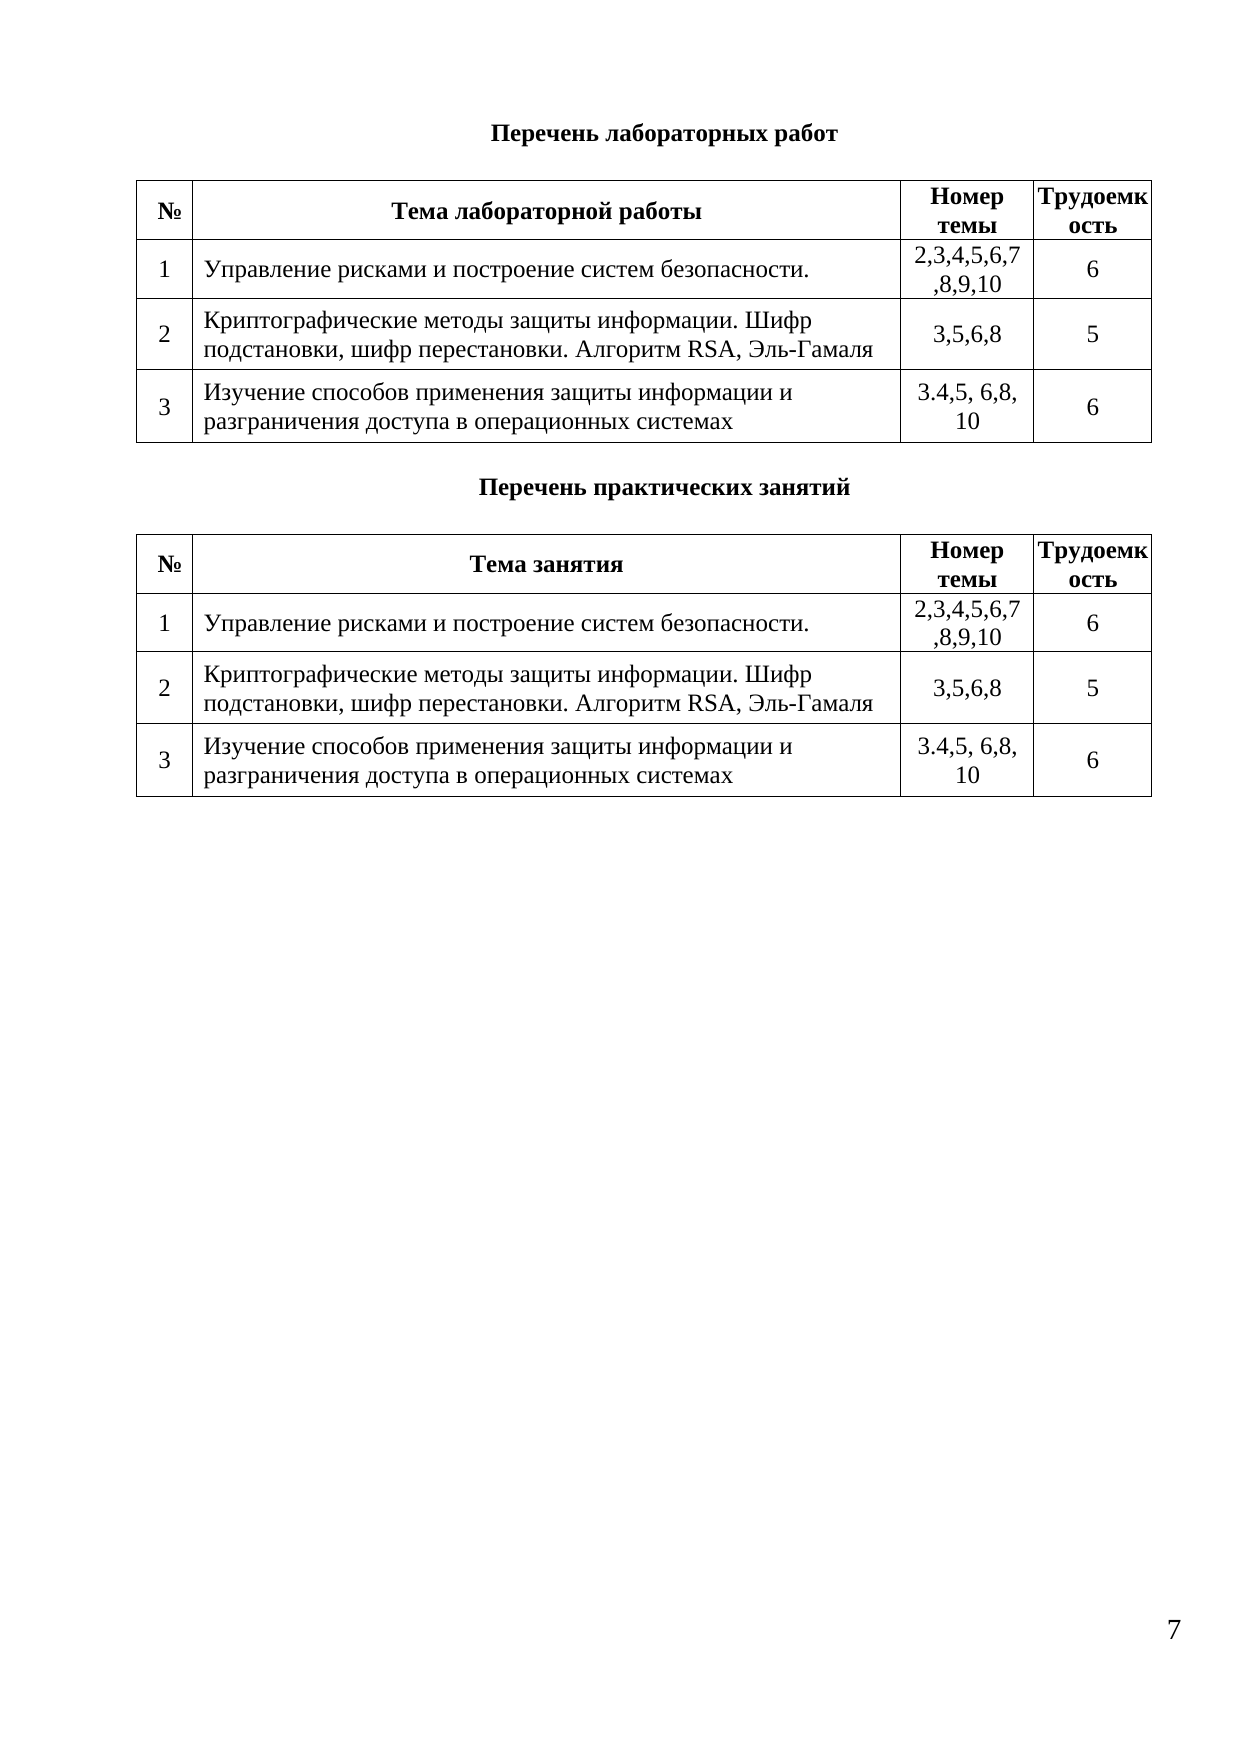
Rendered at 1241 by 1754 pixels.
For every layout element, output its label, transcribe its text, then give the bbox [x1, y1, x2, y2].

table_cell 2,3,4,5,6,7,8,9,10 [901, 240, 1033, 297]
table_cell Управление рисками и построение систем безопасности. [193, 240, 900, 297]
subtitle Перечень практических занятий [148, 472, 1181, 501]
table_cell 5 [1034, 652, 1151, 723]
table_cell 3,5,6,8 [901, 299, 1033, 369]
table_cell 3,5,6,8 [901, 652, 1033, 723]
table_header Номер темы [901, 181, 1033, 239]
table_cell 2 [137, 652, 192, 723]
table_cell 1 [137, 594, 192, 651]
table_cell 3 [137, 724, 192, 796]
table_cell Криптографические методы защиты информации. Шифр подстановки, шифр перестановки. Алгоритм RSA, Эль-Гамаля [193, 652, 900, 723]
table_header Трудоемкость [1034, 535, 1151, 593]
table_header Трудоемкость [1034, 181, 1151, 239]
table_header Тема лабораторной работы [193, 181, 900, 239]
table_header Номер темы [901, 535, 1033, 593]
table_header Тема занятия [193, 535, 900, 593]
table_cell 1 [137, 240, 192, 297]
table_cell 5 [1034, 299, 1151, 369]
table_cell Управление рисками и построение систем безопасности. [193, 594, 900, 651]
table_header № [137, 535, 192, 593]
table_cell 6 [1034, 240, 1151, 297]
table_cell Криптографические методы защиты информации. Шифр подстановки, шифр перестановки. Алгоритм RSA, Эль-Гамаля [193, 299, 900, 369]
table_cell Изучение способов применения защиты информации и разграничения доступа в операционных системах [193, 370, 900, 442]
subtitle Перечень лабораторных работ [148, 118, 1181, 147]
table_cell 3.4,5, 6,8, 10 [901, 724, 1033, 796]
table_cell 6 [1034, 724, 1151, 796]
table_cell 6 [1034, 594, 1151, 651]
table_cell 6 [1034, 370, 1151, 442]
table_cell 3.4,5, 6,8, 10 [901, 370, 1033, 442]
table_cell 2 [137, 299, 192, 369]
table_cell 2,3,4,5,6,7,8,9,10 [901, 594, 1033, 651]
table_cell Изучение способов применения защиты информации и разграничения доступа в операционных системах [193, 724, 900, 796]
table_header № [137, 181, 192, 239]
table_cell 3 [137, 370, 192, 442]
